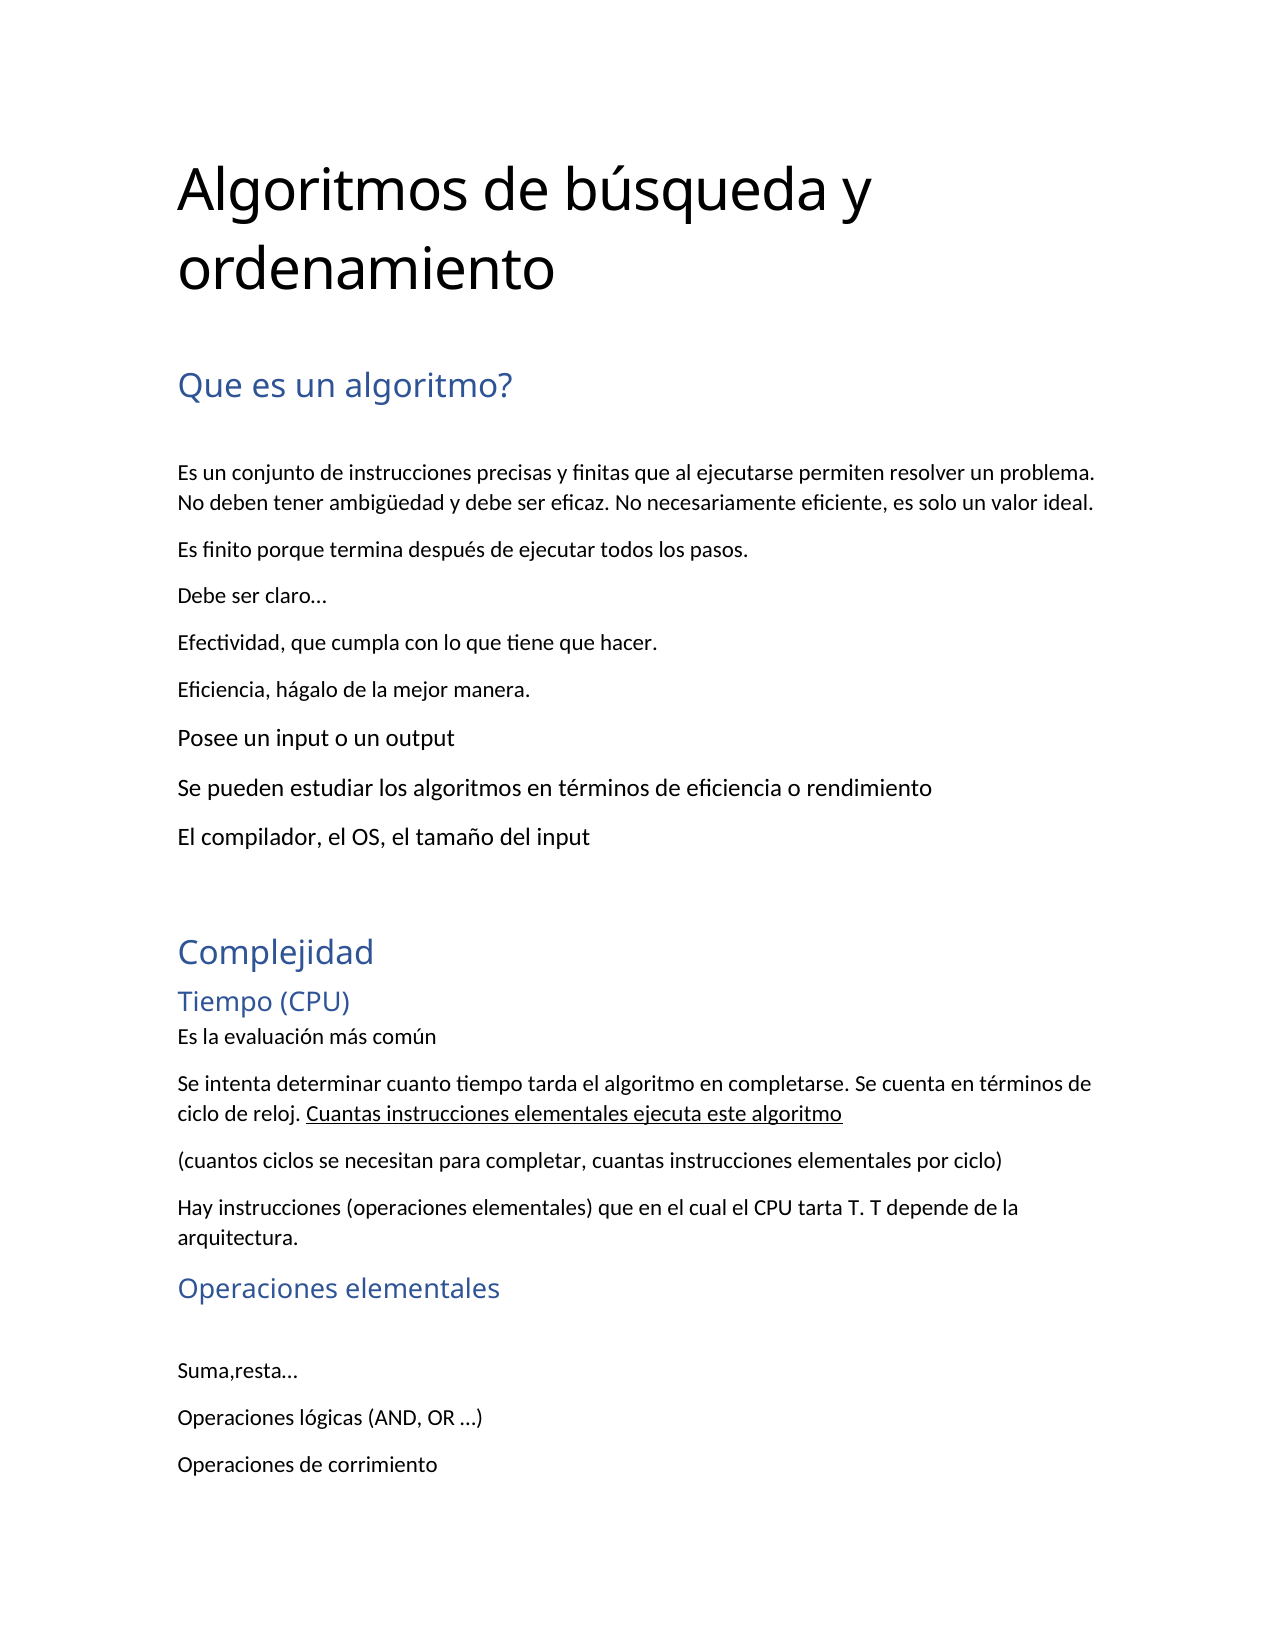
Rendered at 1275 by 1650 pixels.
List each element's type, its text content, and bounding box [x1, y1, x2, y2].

text Es finito porque termina después de ejecutar todos los pasos. [177, 535, 1098, 563]
subtitle Complejidad [177, 929, 1098, 974]
text Hay instrucciones (operaciones elementales) que en el cual el CPU tarta T. T depende de la arquitectura. [177, 1193, 1098, 1251]
text Posee un input o un output [177, 722, 1098, 753]
subtitle Operaciones elementales [177, 1270, 1098, 1307]
text El compilador, el OS, el tamaño del input [177, 821, 1098, 852]
text Operaciones de corrimiento [177, 1450, 1098, 1478]
text Debe ser claro… [177, 582, 1098, 609]
text Se pueden estudiar los algoritmos en términos de eficiencia o rendimiento [177, 772, 1098, 802]
text Es un conjunto de instrucciones precisas y finitas que al ejecutarse permiten resolver un problema. No deben tener ambigüedad y debe ser eficaz. No necesariamente eficiente, es solo un valor ideal. [177, 458, 1098, 516]
text (cuantos ciclos se necesitan para completar, cuantas instrucciones elementales por ciclo) [177, 1146, 1098, 1174]
text Suma,resta… [177, 1356, 1098, 1384]
text Eficiencia, hágalo de la mejor manera. [177, 675, 1098, 703]
text Efectividad, que cumpla con lo que tiene que hacer. [177, 628, 1098, 656]
text Operaciones lógicas (AND, OR …) [177, 1403, 1098, 1431]
title Algoritmos de búsqueda y ordenamiento [177, 148, 1098, 307]
subtitle Tiempo (CPU) [177, 982, 1098, 1019]
subtitle Que es un algoritmo? [177, 362, 1098, 407]
text Se intenta determinar cuanto tiempo tarda el algoritmo en completarse. Se cuenta en términos de ciclo de reloj. Cuantas instrucciones elementales ejecuta este algoritmo [177, 1069, 1098, 1127]
text Es la evaluación más común [177, 1022, 1098, 1050]
